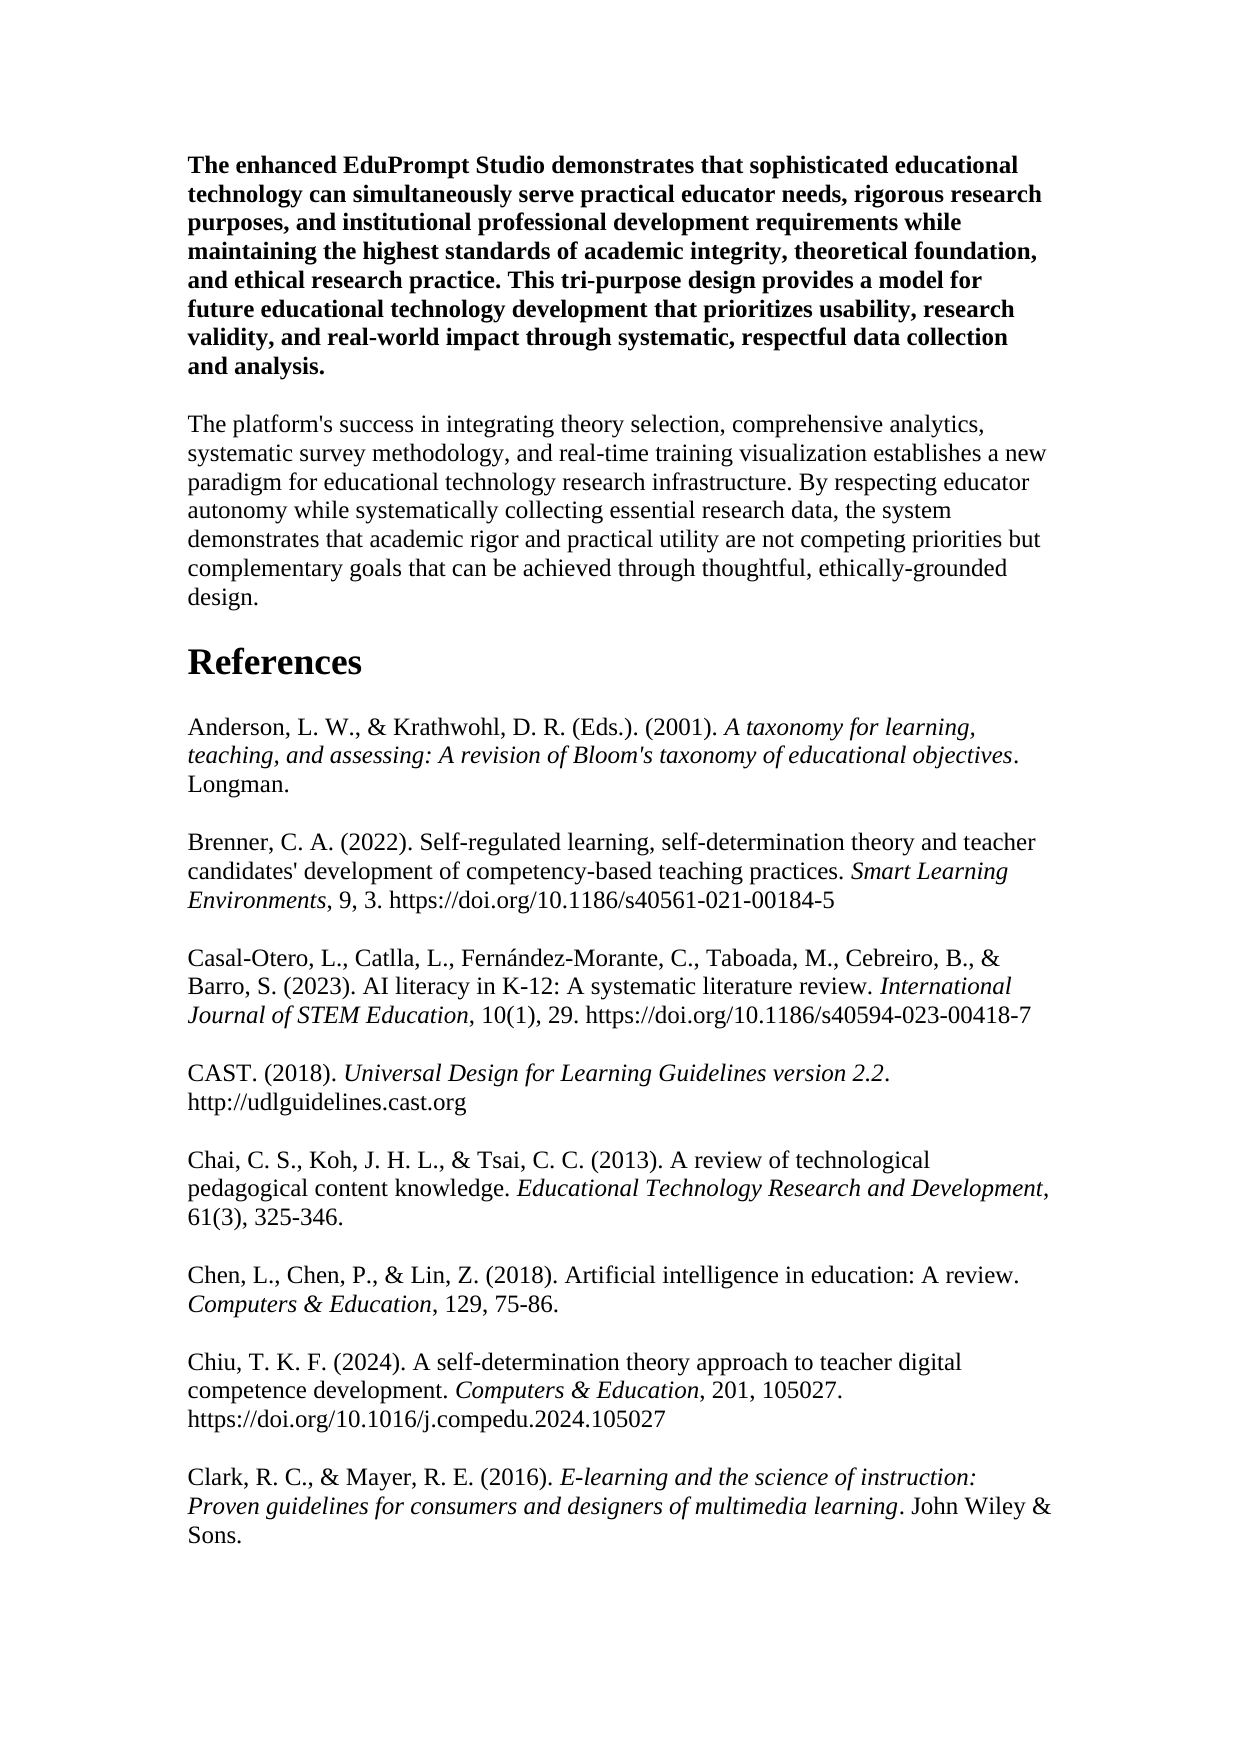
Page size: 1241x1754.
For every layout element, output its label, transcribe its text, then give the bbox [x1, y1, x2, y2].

text Chai, C. S., Koh, J. H. L., & Tsai, C. C. (2013). A review of technological pedagogical content knowledge. Educational Technology Research and Development, 61(3), 325-346. [187, 1145, 1053, 1231]
text Clark, R. C., & Mayer, R. E. (2016). E-learning and the science of instruction: Proven guidelines for consumers and designers of multimedia learning. John Wiley & Sons. [187, 1462, 1053, 1548]
text Chen, L., Chen, P., & Lin, Z. (2018). Artificial intelligence in education: A review. Computers & Education, 129, 75-86. [187, 1260, 1053, 1318]
text Casal-Otero, L., Catlla, L., Fernández-Morante, C., Taboada, M., Cebreiro, B., & Barro, S. (2023). AI literacy in K-12: A systematic literature review. International Journal of STEM Education, 10(1), 29. https://doi.org/10.1186/s40594-023-00418-7 [187, 943, 1053, 1029]
text Brenner, C. A. (2022). Self-regulated learning, self-determination theory and teacher candidates' development of competency-based teaching practices. Smart Learning Environments, 9, 3. https://doi.org/10.1186/s40561-021-00184-5 [187, 827, 1053, 913]
text Anderson, L. W., & Krathwohl, D. R. (Eds.). (2001). A taxonomy for learning, teaching, and assessing: A revision of Bloom's taxonomy of educational objectives. Longman. [187, 712, 1053, 798]
text CAST. (2018). Universal Design for Learning Guidelines version 2.2. http://udlguidelines.cast.org [187, 1058, 1053, 1116]
text References [187, 639, 1053, 683]
text Chiu, T. K. F. (2024). A self-determination theory approach to teacher digital competence development. Computers & Education, 201, 105027. https://doi.org/10.1016/j.compedu.2024.105027 [187, 1347, 1053, 1433]
text The enhanced EduPrompt Studio demonstrates that sophisticated educational technology can simultaneously serve practical educator needs, rigorous research purposes, and institutional professional development requirements while maintaining the highest standards of academic integrity, theoretical foundation, and ethical research practice. This tri-purpose design provides a model for future educational technology development that prioritizes usability, research validity, and real-world impact through systematic, respectful data collection and analysis. [187, 150, 1053, 380]
text The platform's success in integrating theory selection, comprehensive analytics, systematic survey methodology, and real-time training visualization establishes a new paradigm for educational technology research infrastructure. By respecting educator autonomy while systematically collecting essential research data, the system demonstrates that academic rigor and practical utility are not competing priorities but complementary goals that can be achieved through thoughtful, ethically-grounded design. [187, 409, 1053, 610]
